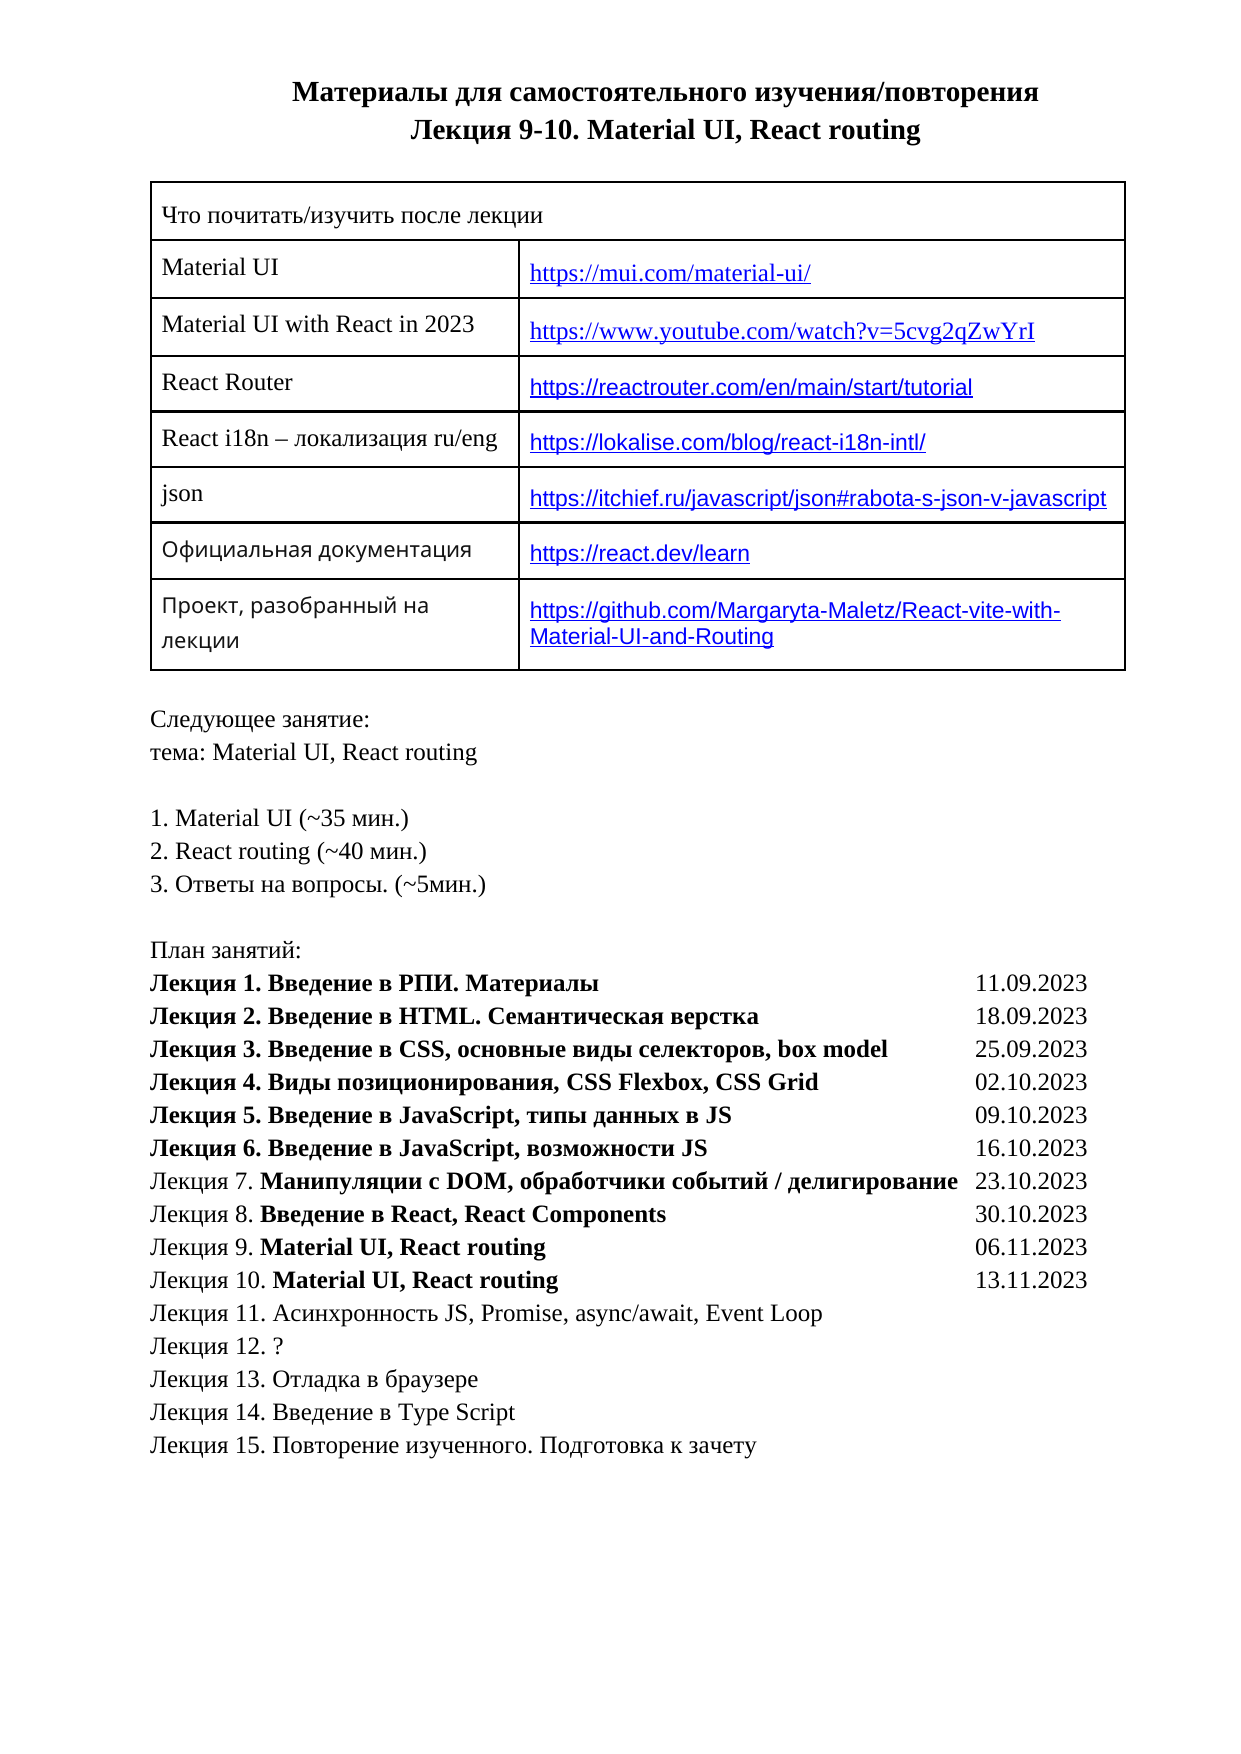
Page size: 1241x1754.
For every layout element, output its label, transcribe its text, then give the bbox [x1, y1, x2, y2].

table_cell Проект, разобранный на лекции [152, 580, 518, 669]
text Лекция 13. Отладка в браузере [150, 1364, 1181, 1393]
text Лекция 1. Введение в РПИ. Материалы 11.09.2023 [150, 968, 1181, 997]
text Материалы для самостоятельного изучения/повторения Лекция 9-10. Material UI, React routing [150, 74, 1181, 146]
text Лекция 6. Введение в JavaScript, возможности JS 16.10.2023 [150, 1133, 1181, 1162]
text 2. React routing (~40 мин.) [150, 836, 1181, 865]
table_cell Material UI [152, 241, 518, 297]
table_cell https://www.youtube.com/watch?v=5cvg2qZwYrI [520, 299, 1124, 355]
text Лекция 9. Material UI, React routing 06.11.2023 [150, 1232, 1181, 1261]
text 3. Ответы на вопросы. (~5мин.) [150, 869, 1181, 898]
table_cell React Router [152, 357, 518, 410]
text Лекция 15. Повторение изученного. Подготовка к зачету [150, 1430, 1181, 1459]
table_cell https://lokalise.com/blog/react-i18n-intl/ [520, 413, 1124, 466]
table_cell Material UI with React in 2023 [152, 299, 518, 355]
table_cell https://reactrouter.com/en/main/start/tutorial [520, 357, 1124, 410]
text Лекция 5. Введение в JavaScript, типы данных в JS 09.10.2023 [150, 1100, 1181, 1129]
text 1. Material UI (~35 мин.) [150, 770, 1181, 832]
table_header Что почитать/изучить после лекции [152, 183, 1124, 239]
text Лекция 2. Введение в HTML. Семантическая верстка 18.09.2023 [150, 1001, 1181, 1030]
table_cell Официальная документация [152, 524, 518, 578]
text Следующее занятие: тема: Material UI, React routing [150, 704, 1181, 766]
text План занятий: [150, 902, 1181, 964]
table_cell https://react.dev/learn [520, 524, 1124, 578]
table_cell https://github.com/Margaryta-Maletz/React-vite-with-Material-UI-and-Routing [520, 580, 1124, 669]
text Лекция 11. Асинхронность JS, Promise, async/await, Event Loop [150, 1298, 1181, 1327]
text Лекция 3. Введение в CSS, основные виды селекторов, box model 25.09.2023 [150, 1034, 1181, 1063]
text Лекция 12. ? [150, 1331, 1181, 1360]
text Лекция 4. Виды позиционирования, CSS Flexbox, CSS Grid 02.10.2023 [150, 1067, 1181, 1096]
text Лекция 14. Введение в Type Script [150, 1397, 1181, 1426]
table_cell json [152, 468, 518, 521]
text Лекция 10. Material UI, React routing 13.11.2023 [150, 1265, 1181, 1294]
table_cell https://itchief.ru/javascript/json#rabota-s-json-v-javascript [520, 468, 1124, 521]
table_cell React i18n – локализация ru/eng [152, 413, 518, 466]
text Лекция 8. Введение в React, React Components 30.10.2023 [150, 1199, 1181, 1228]
text Лекция 7. Манипуляции с DOM, обработчики событий / делигирование 23.10.2023 [150, 1166, 1181, 1195]
table_cell https://mui.com/material-ui/ [520, 241, 1124, 297]
